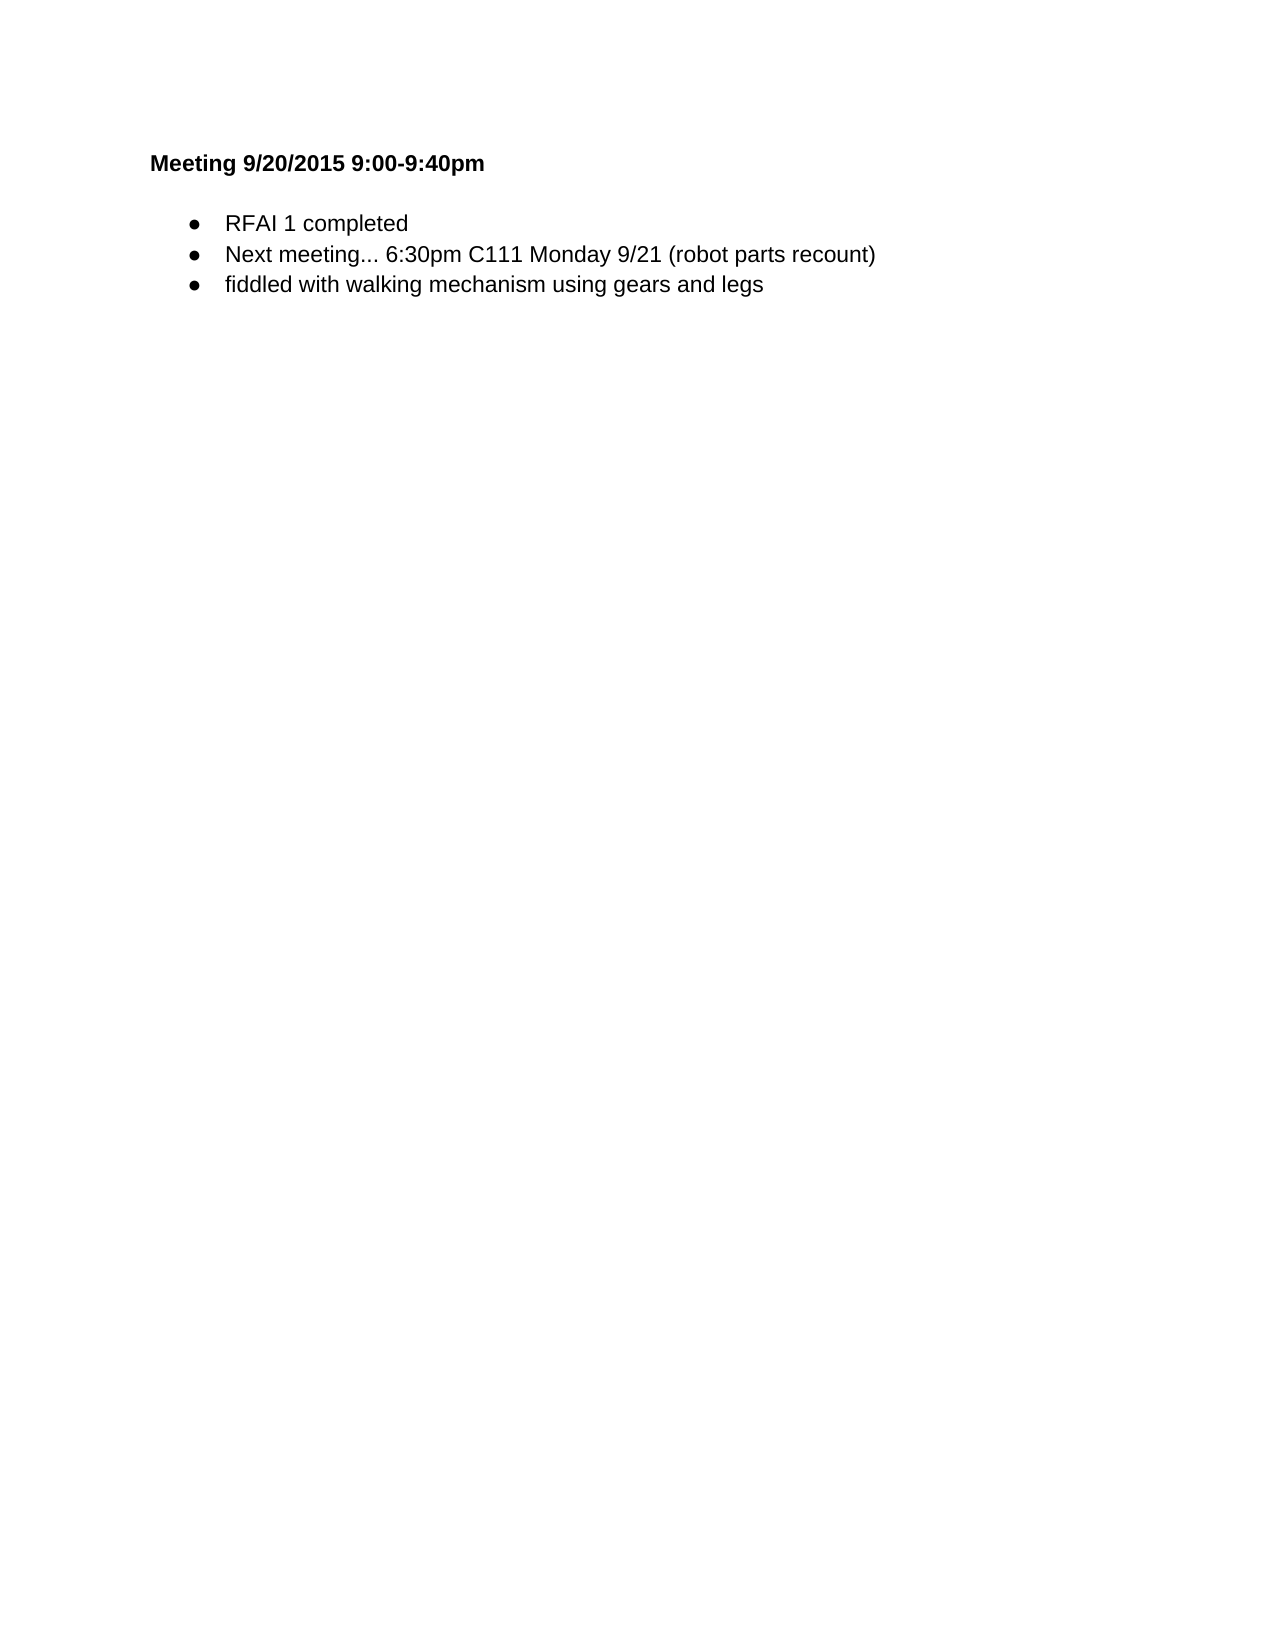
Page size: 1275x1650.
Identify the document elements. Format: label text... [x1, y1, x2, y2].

text Meeting 9/20/2015 9:00-9:40pm [150, 150, 1125, 176]
list RFAI 1 completed [187, 210, 1125, 237]
list Next meeting... 6:30pm C111 Monday 9/21 (robot parts recount) [187, 241, 1125, 267]
list fiddled with walking mechanism using gears and legs [187, 271, 1125, 297]
